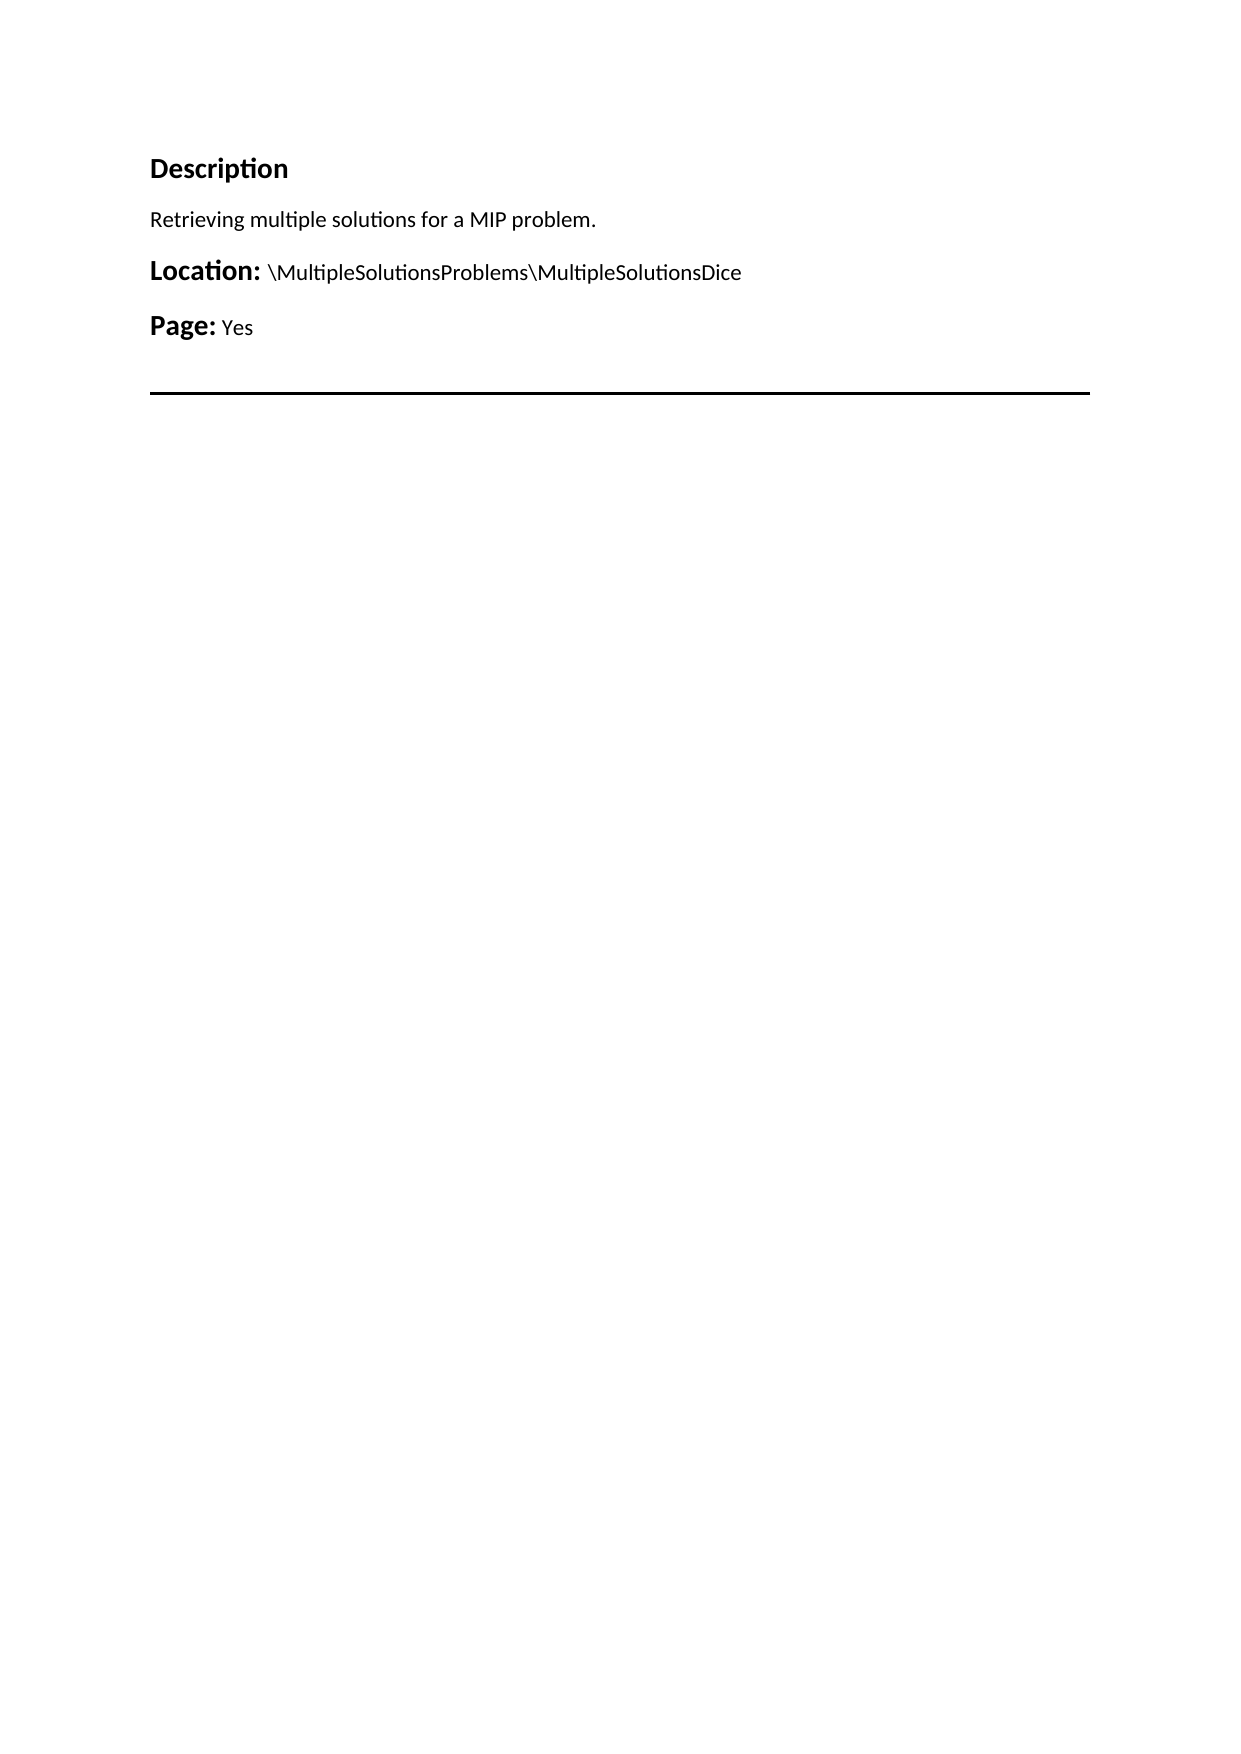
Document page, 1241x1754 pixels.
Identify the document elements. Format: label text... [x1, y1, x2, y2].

text Location: \MultipleSolutionsProblems\MultipleSolutionsDice [150, 252, 1090, 288]
text Page: Yes [150, 307, 1090, 343]
text Retrieving multiple solutions for a MIP problem. [150, 205, 1090, 233]
text Description [150, 150, 1090, 186]
